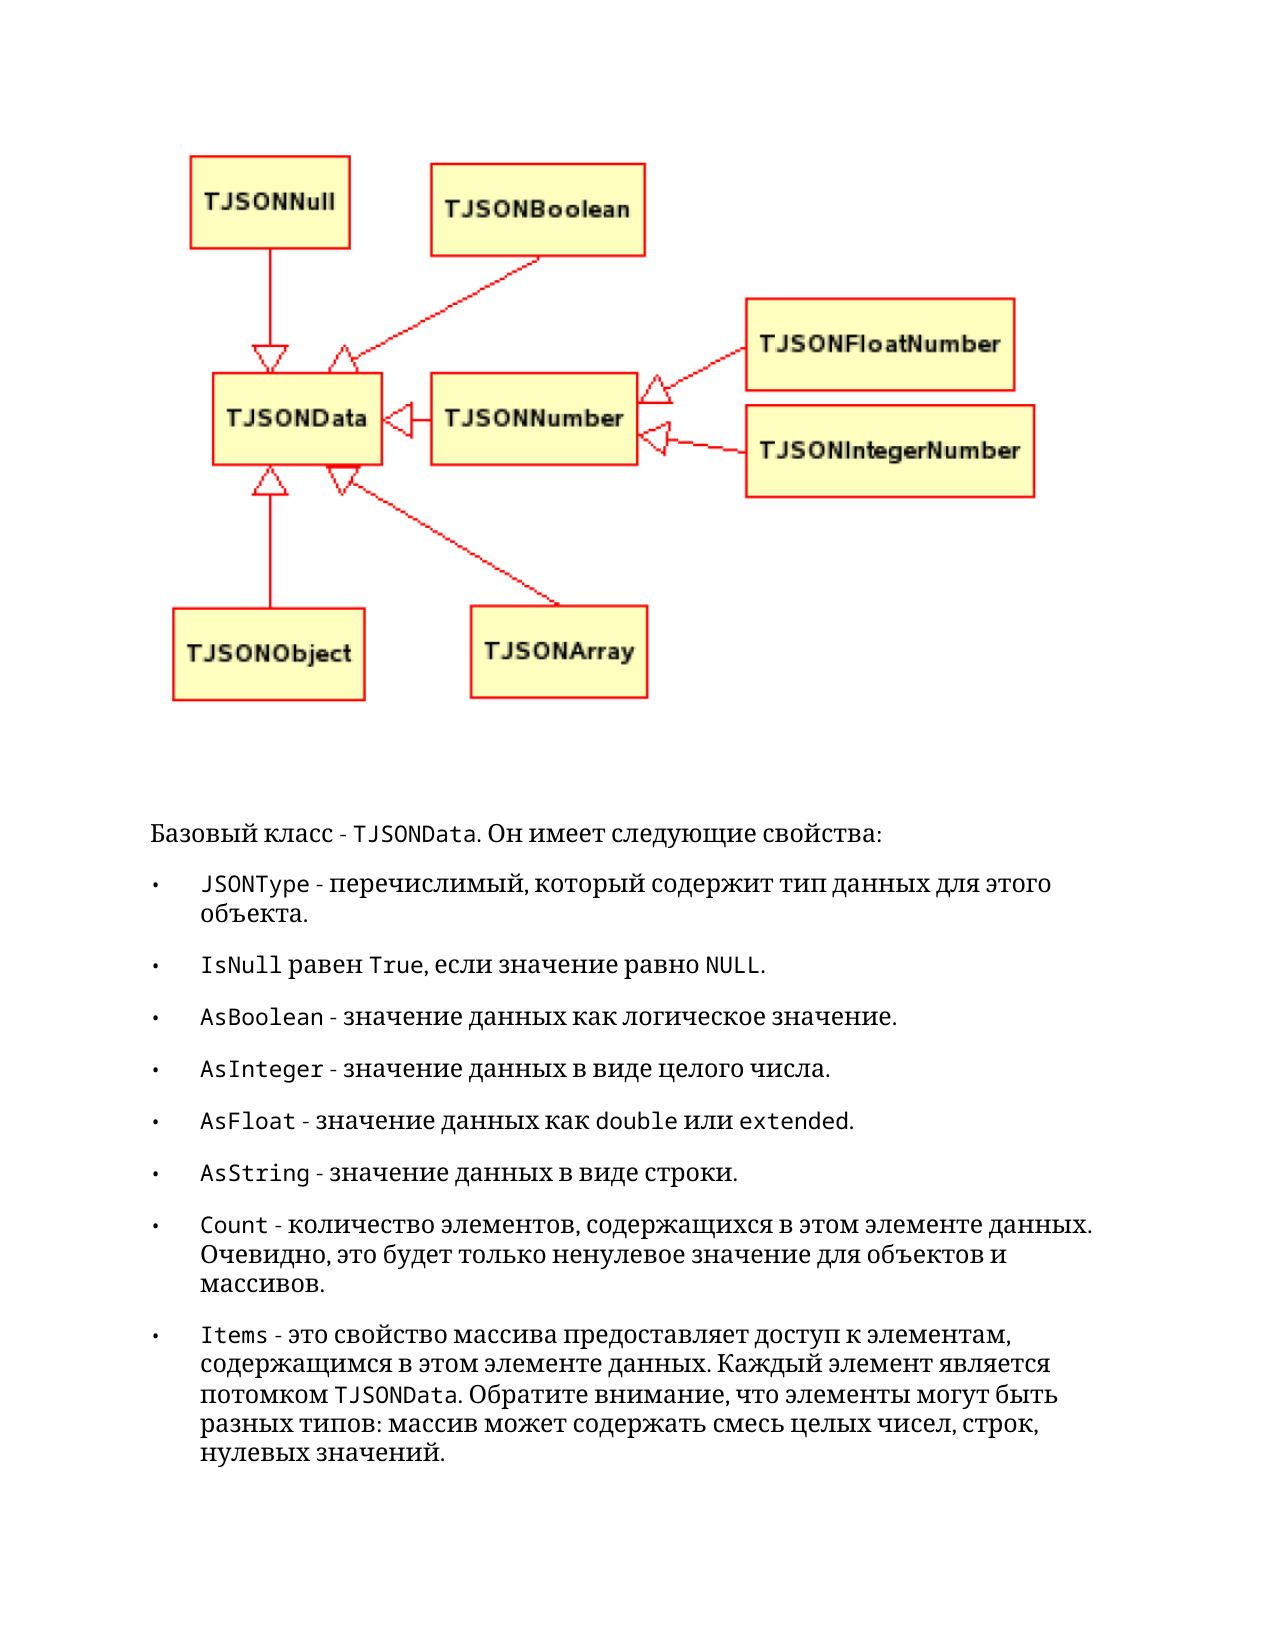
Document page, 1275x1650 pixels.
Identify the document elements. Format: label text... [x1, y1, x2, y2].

list Count - количество элементов, содержащихся в этом элементе данных. Очевидно, это будет только ненулевое значение для объектов и массивов. [150, 1209, 1125, 1298]
text Базовый класс - TJSONData. Он имеет следующие свойства: [150, 818, 1125, 849]
picture [168, 151, 1044, 738]
table_cell [139, 150, 1275, 799]
list JSONType - перечислимый, который содержит тип данных для этого объекта. [150, 868, 1125, 928]
list IsNull равен True, если значение равно NULL. [150, 949, 1125, 980]
list AsString - значение данных в виде строки. [150, 1157, 1125, 1189]
list AsInteger - значение данных в виде целого числа. [150, 1053, 1125, 1084]
list Items - это свойство массива предоставляет доступ к элементам, содержащимся в этом элементе данных. Каждый элемент является потомком TJSONData. Обратите внимание, что элементы могут быть разных типов: массив может содержать смесь целых чисел, строк, нулевых значений. [150, 1319, 1125, 1468]
list AsBoolean - значение данных как логическое значение. [150, 1001, 1125, 1032]
list AsFloat - значение данных как double или extended. [150, 1105, 1125, 1137]
